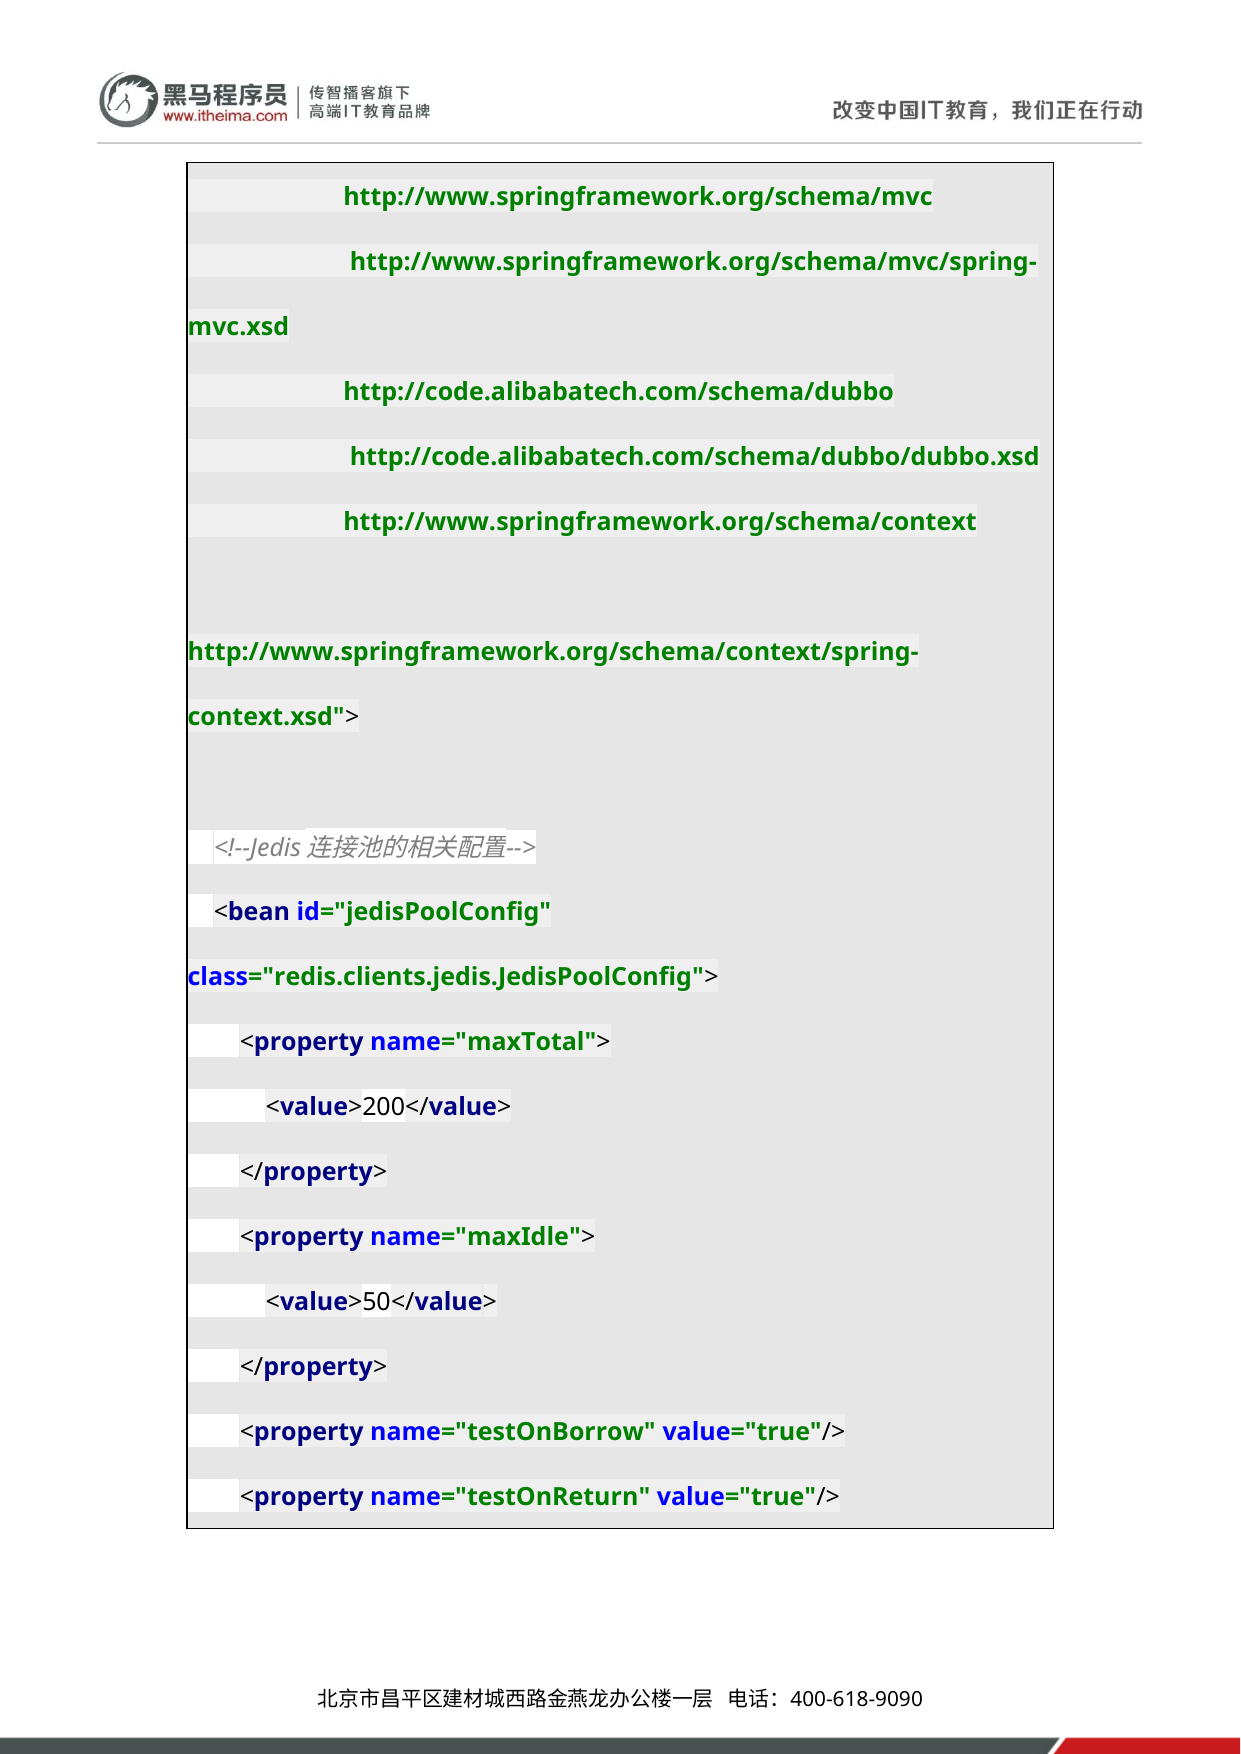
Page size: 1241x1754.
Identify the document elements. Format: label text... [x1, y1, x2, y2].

picture [0, 1678, 1241, 1754]
picture [0, 1, 1241, 151]
